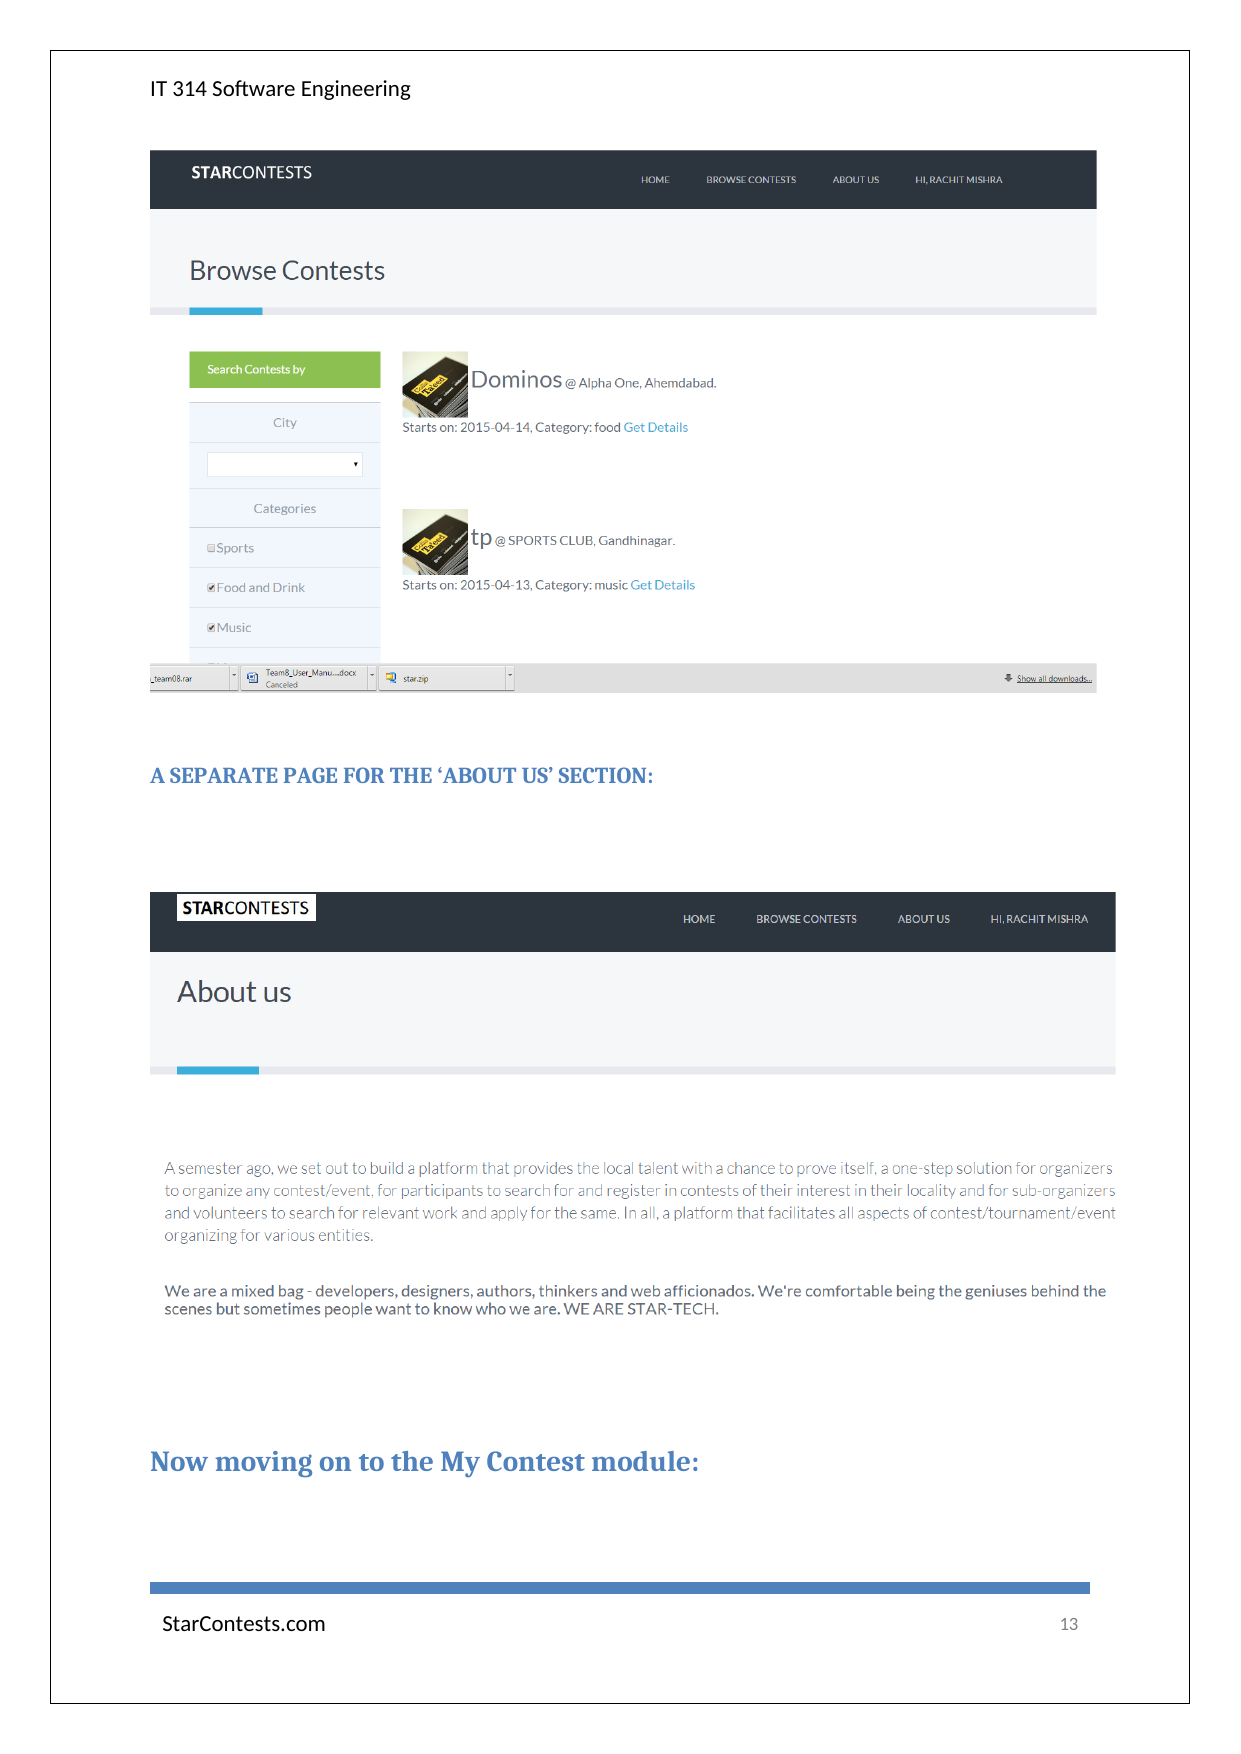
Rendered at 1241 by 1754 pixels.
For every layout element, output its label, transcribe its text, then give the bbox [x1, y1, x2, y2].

subtitle Now moving on to the My Contest module: [150, 1445, 1090, 1479]
picture [150, 892, 1116, 1329]
subtitle A SEPARATE PAGE FOR THE ‘ABOUT US’ SECTION: [150, 763, 1090, 789]
picture [150, 150, 1097, 693]
